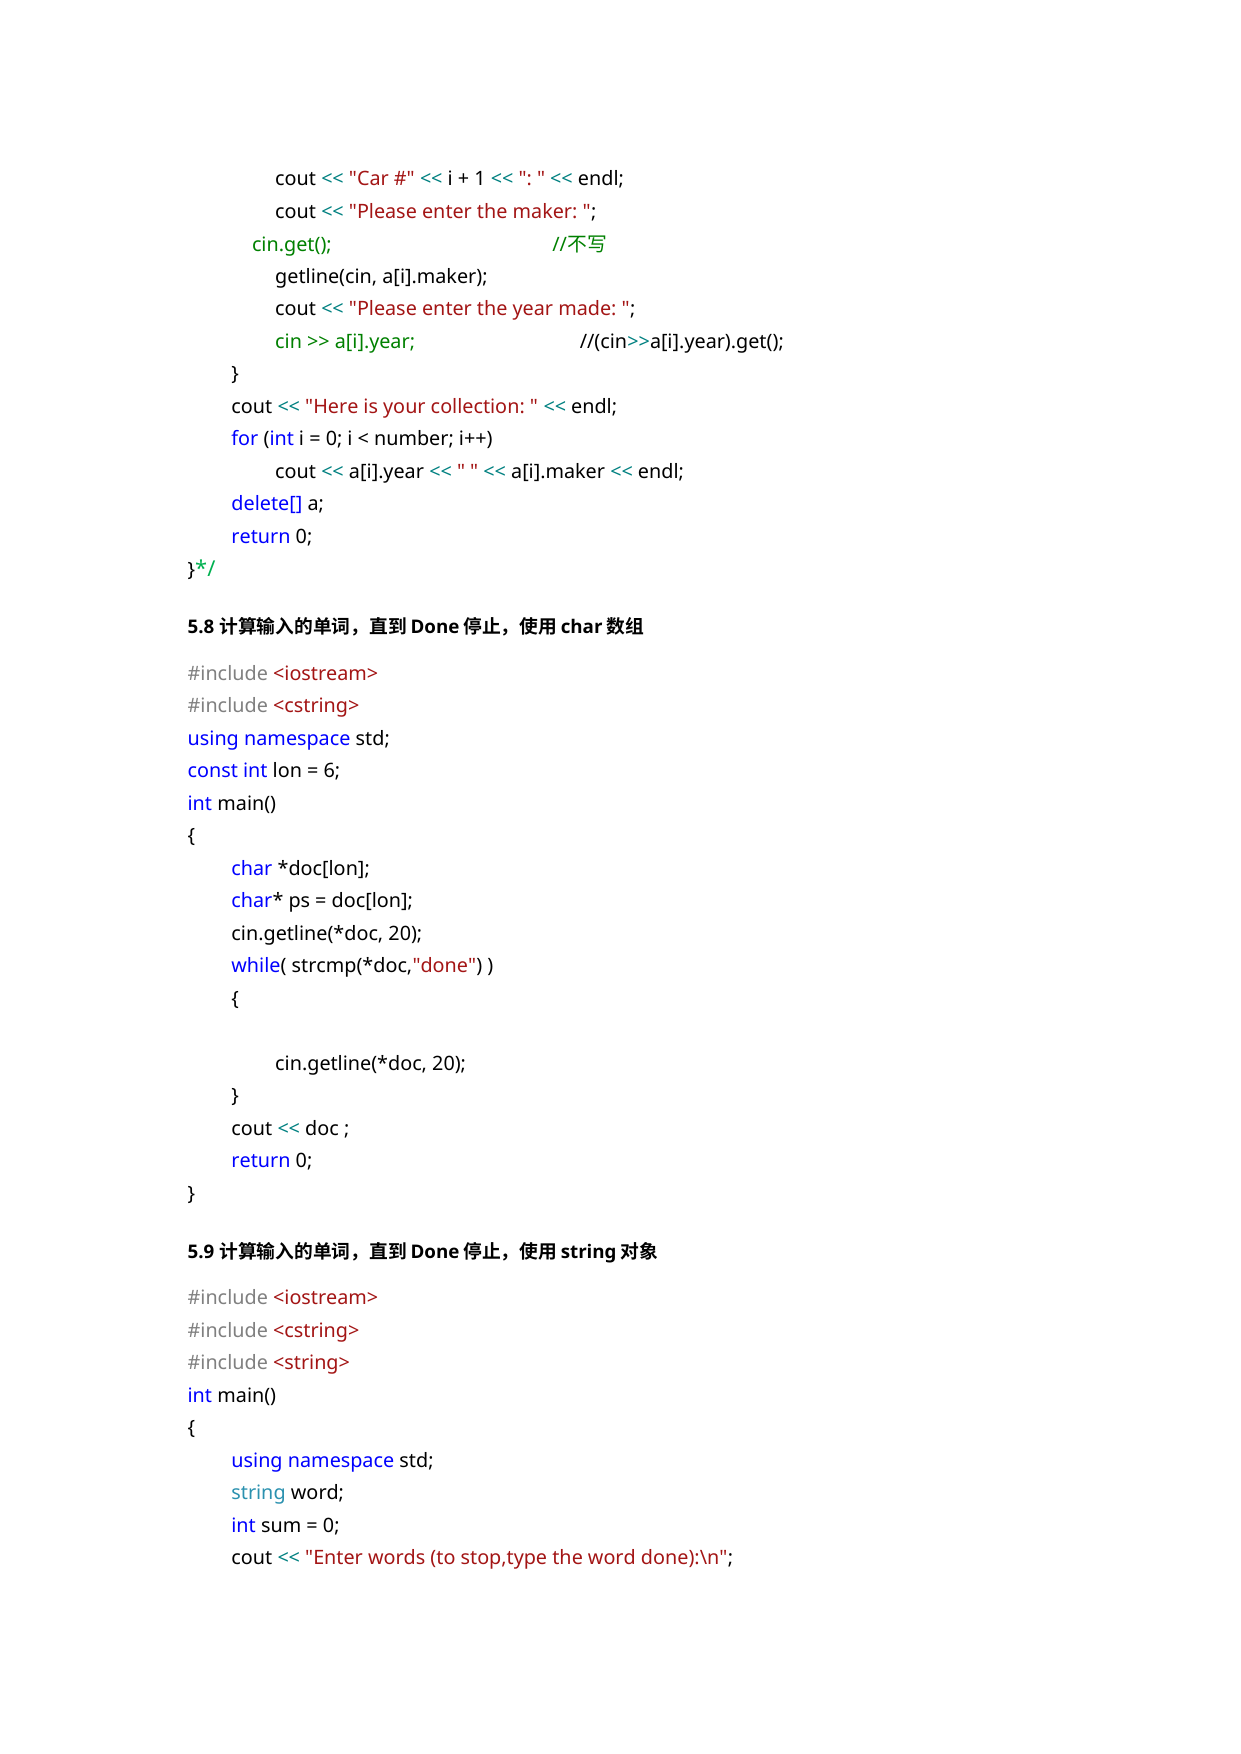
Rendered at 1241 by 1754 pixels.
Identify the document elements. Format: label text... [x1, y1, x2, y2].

text using namespace std; [187, 721, 1053, 754]
text } [187, 1176, 1053, 1209]
text return 0; [187, 519, 1053, 552]
text char *doc[lon]; [187, 851, 1053, 884]
text cin.get(); //不写 [187, 227, 1053, 259]
text char* ps = doc[lon]; [187, 884, 1053, 916]
text #include <cstring> [187, 1313, 1053, 1346]
text cin.getline(*doc, 20); [187, 916, 1053, 949]
text cout << "Please enter the year made: "; [187, 292, 1053, 324]
text #include <iostream> [187, 1281, 1053, 1313]
text #include <string> [187, 1346, 1053, 1378]
text #include <iostream> [187, 656, 1053, 689]
text }*/ [187, 552, 1053, 584]
text string word; [187, 1476, 1053, 1508]
text cout << "Car #" << i + 1 << ": " << endl; [187, 162, 1053, 194]
text cout << "Enter words (to stop,type the word done):\n"; [187, 1541, 1053, 1573]
text while( strcmp(*doc,"done") ) [187, 949, 1053, 981]
text cout << "Here is your collection: " << endl; [187, 389, 1053, 422]
text cout << doc ; [187, 1111, 1053, 1144]
text cout << a[i].year << " " << a[i].maker << endl; [187, 454, 1053, 487]
subtitle 5.9 计算输入的单词，直到Done停止，使用string对象 [187, 1234, 1053, 1266]
text cout << "Please enter the maker: "; [187, 194, 1053, 227]
text { [187, 819, 1053, 851]
text { [187, 981, 1053, 1014]
text int sum = 0; [187, 1508, 1053, 1541]
text cin >> a[i].year; //(cin>>a[i].year).get(); [187, 324, 1053, 357]
subtitle 5.8 计算输入的单词，直到Done停止，使用char数组 [187, 609, 1053, 642]
text int main() [187, 786, 1053, 819]
text } [187, 357, 1053, 389]
text { [187, 1411, 1053, 1443]
text for (int i = 0; i < number; i++) [187, 422, 1053, 454]
text } [187, 1079, 1053, 1111]
text cin.getline(*doc, 20); [187, 1046, 1053, 1079]
text return 0; [187, 1144, 1053, 1176]
text delete[] a; [187, 487, 1053, 519]
text using namespace std; [187, 1443, 1053, 1476]
text #include <cstring> [187, 689, 1053, 721]
text const int lon = 6; [187, 754, 1053, 786]
text int main() [187, 1378, 1053, 1411]
text getline(cin, a[i].maker); [187, 259, 1053, 292]
